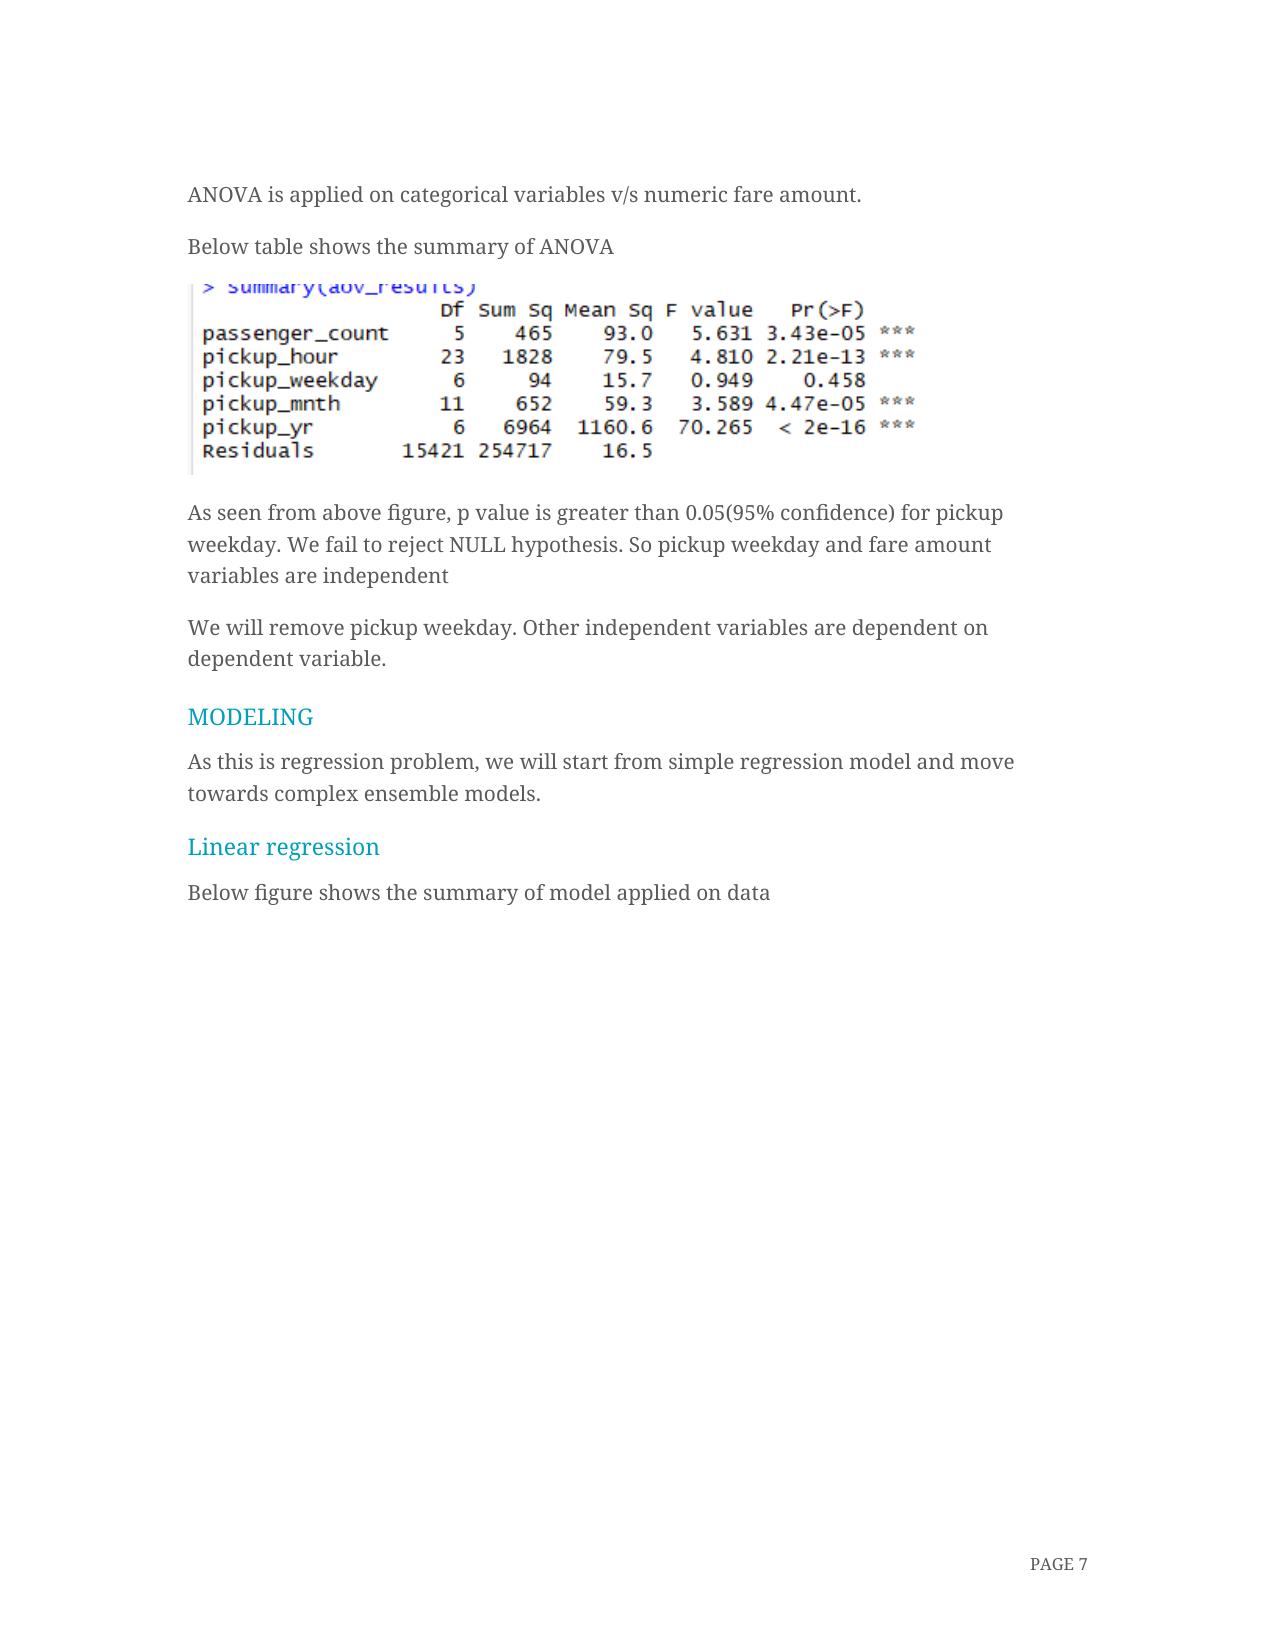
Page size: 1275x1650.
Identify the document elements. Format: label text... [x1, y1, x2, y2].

text Below figure shows the summary of model applied on data [187, 878, 1087, 906]
picture [187, 284, 954, 475]
text ANOVA is applied on categorical variables v/s numeric fare amount. [187, 180, 1087, 208]
text Below table shows the summary of ANOVA [187, 232, 1087, 261]
text As this is regression problem, we will start from simple regression model and move towards complex ensemble models. [187, 747, 1087, 807]
text We will remove pickup weekday. Other independent variables are dependent on dependent variable. [187, 613, 1087, 673]
subtitle Modeling [187, 701, 1087, 732]
subtitle Linear regression [187, 831, 1087, 862]
text As seen from above figure, p value is greater than 0.05(95% confidence) for pickup weekday. We fail to reject NULL hypothesis. So pickup weekday and fare amount variables are independent [187, 498, 1087, 589]
